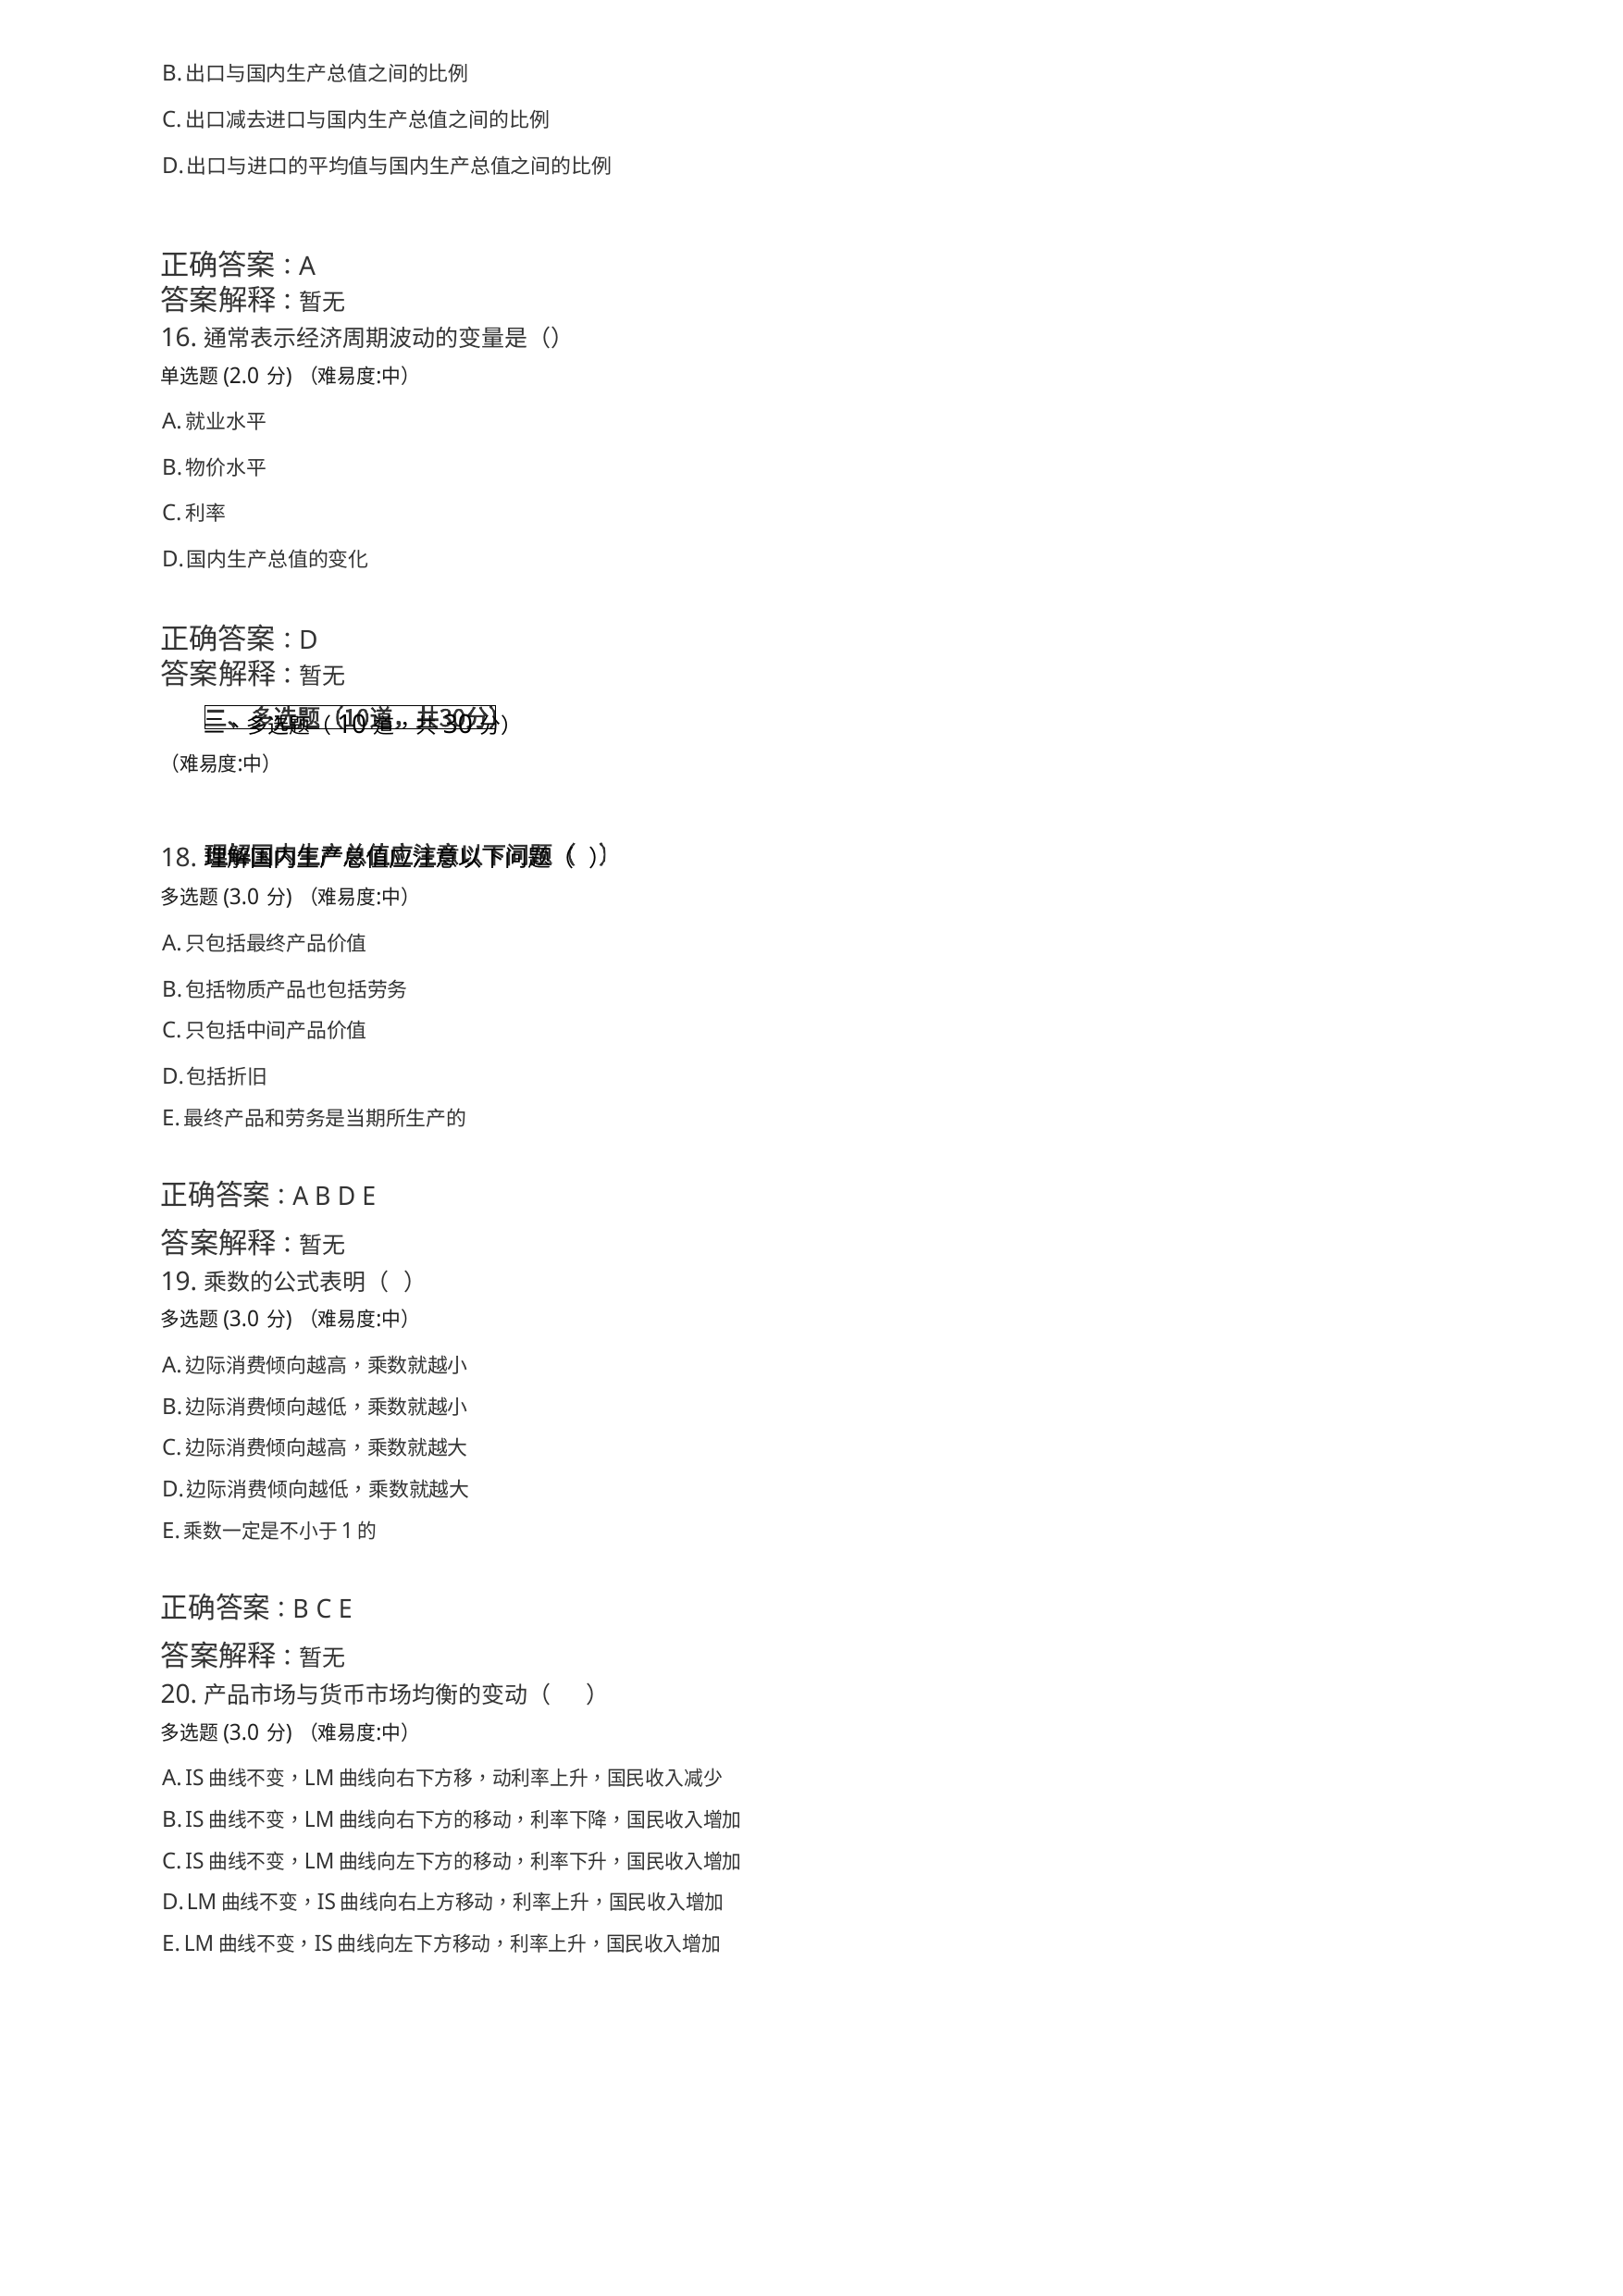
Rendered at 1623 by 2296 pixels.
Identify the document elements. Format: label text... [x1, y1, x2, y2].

list 乘数⼀定是不⼩于1的 [162, 1515, 1474, 1545]
text 多选题 (3.0 分) （难易度:中） [160, 1303, 1474, 1334]
list IS曲线不变，LM曲线向右下⽅的移动，利率下降，国⺠收⼊增加 [162, 1804, 1474, 1833]
text 正确答案：A 答案解释：暂⽆ [160, 246, 346, 319]
text 正确答案：A B D E [160, 1177, 1474, 1212]
text （难易度:中） [160, 704, 1474, 777]
list IS曲线不变，LM曲线向左下⽅的移动，利率下升，国⺠收⼊增加 [162, 1844, 1474, 1875]
list 就业⽔平 [162, 405, 1474, 436]
text 答案解释：暂⽆ [160, 1212, 1474, 1264]
list 边际消费倾向越低，乘数就越⼤ [162, 1473, 1474, 1503]
list 边际消费倾向越低，乘数就越⼩ [162, 1391, 1474, 1421]
list 出⼝与进⼝的平均值与国内⽣产总值之间的⽐例 [162, 150, 1474, 180]
list 出⼝与国内⽣产总值之间的⽐例 [162, 52, 1474, 88]
text 答案解释：暂⽆ [160, 1625, 1474, 1677]
list 边际消费倾向越⾼，乘数就越⼩ [162, 1349, 1474, 1380]
text 正确答案：D 答案解释：暂⽆ [160, 620, 346, 692]
list 包括物质产品也包括劳务 [162, 973, 1474, 1003]
list 出⼝减去进⼝与国内⽣产总值之间的⽐例 [162, 104, 1474, 134]
list 利率 [162, 497, 1474, 527]
list 只包括最终产品价值 [162, 927, 1474, 957]
list LM曲线不变，IS曲线向左下⽅移动，利率上升，国⺠收⼊增加 [162, 1928, 1474, 1958]
subtitle 产品市场与货币市场均衡的变动（ ） [160, 1677, 1474, 1710]
list 理解国内⽣产总值应注意以下问题（ ） [160, 833, 1474, 875]
subtitle 通常表⽰经济周期波动的变量是（） [160, 319, 1474, 354]
list LM曲线不变，IS曲线向右上⽅移动，利率上升，国⺠收⼊增加 [162, 1886, 1474, 1917]
list 物价⽔平 [162, 452, 1474, 481]
list IS曲线不变，LM曲线向右下⽅移，动利率上升，国⺠收⼊减少 [162, 1762, 1474, 1793]
subtitle 乘数的公式表明（ ） [160, 1264, 1474, 1297]
text 多选题 (3.0 分) （难易度:中） [160, 881, 1474, 912]
text 正确答案：B C E [160, 1590, 1474, 1625]
list 国内⽣产总值的变化 [162, 543, 1474, 573]
list 只包括中间产品价值 [162, 1014, 1474, 1045]
list 最终产品和劳务是当期所⽣产的 [162, 1101, 1474, 1132]
text 单选题 (2.0 分) （难易度:中） [160, 359, 1474, 390]
list 边际消费倾向越⾼，乘数就越⼤ [162, 1432, 1474, 1462]
list 包括折旧 [162, 1061, 1474, 1090]
text 多选题 (3.0 分) （难易度:中） [160, 1716, 1474, 1746]
